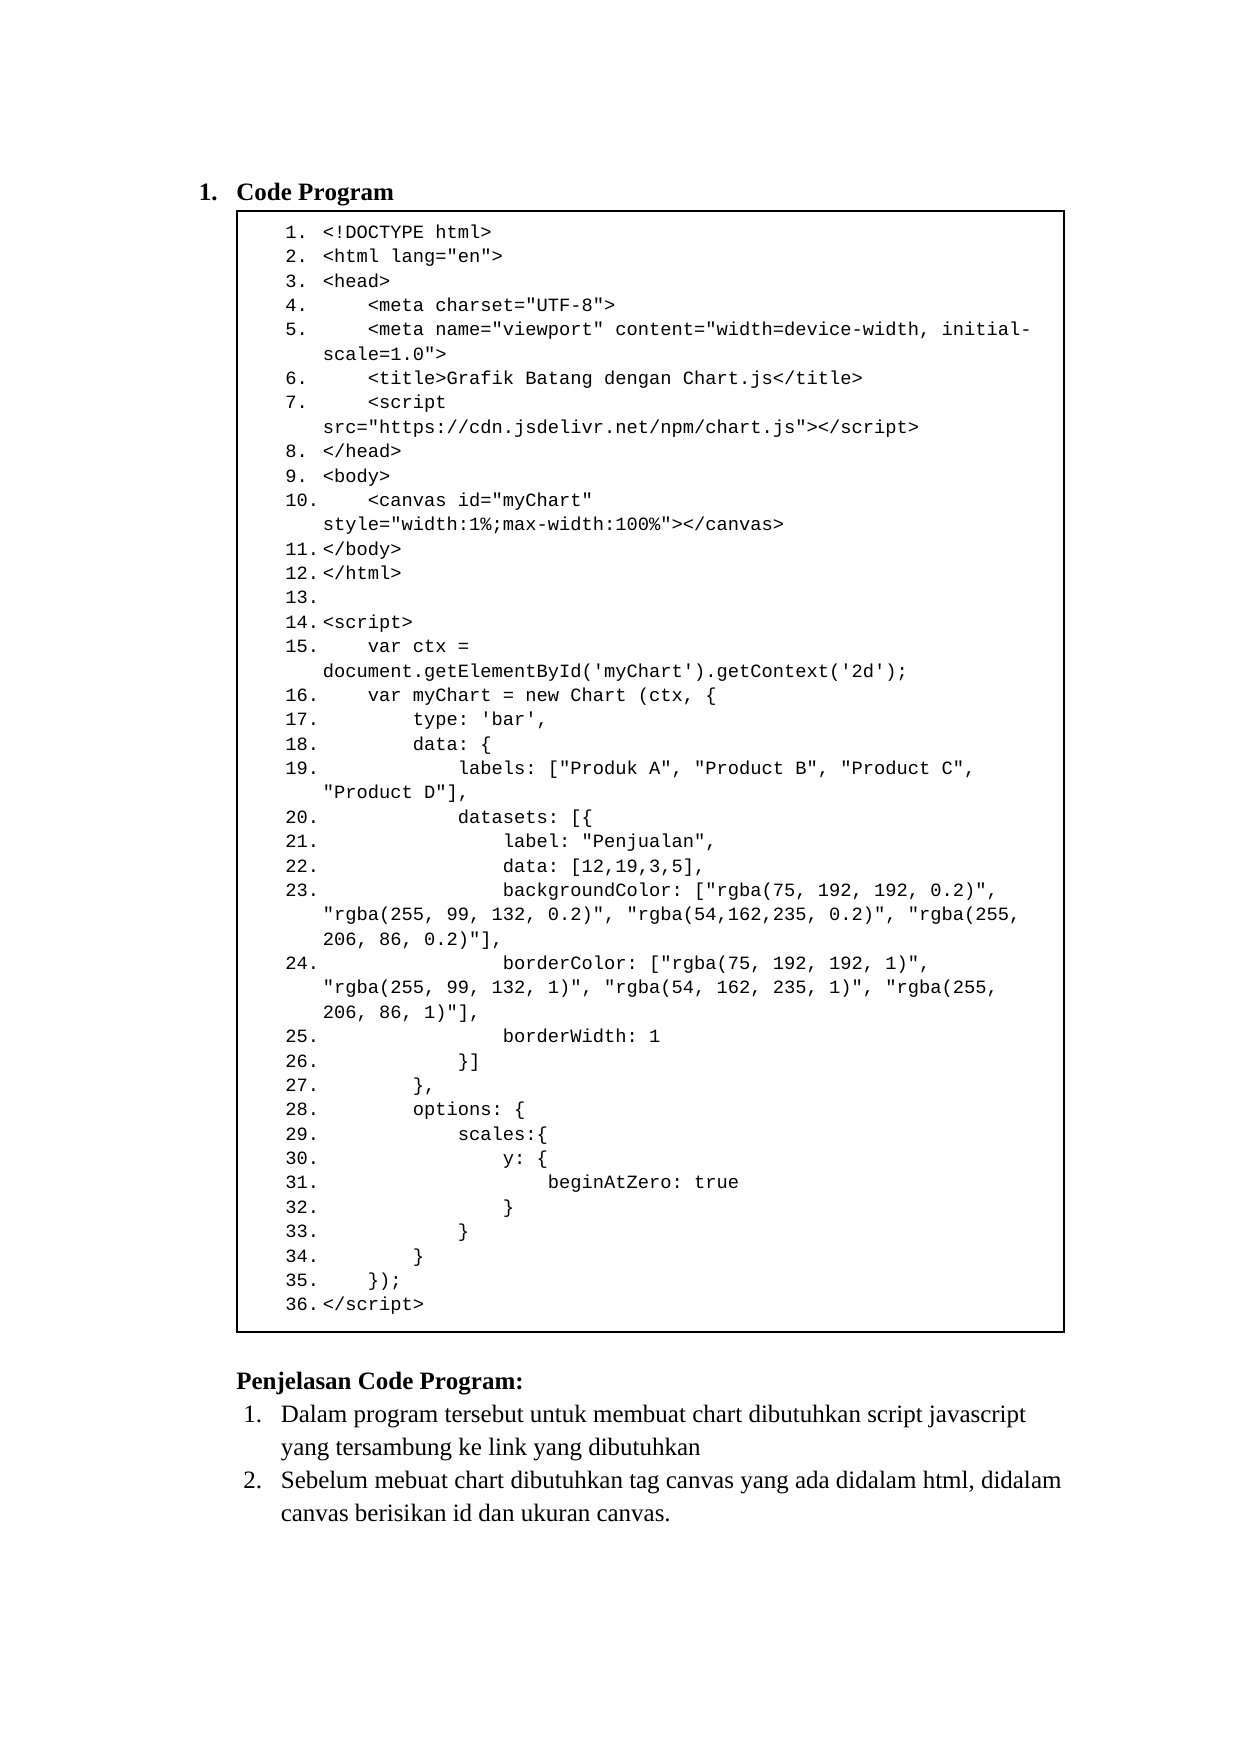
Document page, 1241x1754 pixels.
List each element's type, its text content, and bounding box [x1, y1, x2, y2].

list Dalam program tersebut untuk membuat chart dibutuhkan script javascript yang tersambung ke link yang dibutuhkan [243, 1399, 1063, 1461]
table_header <!DOCTYPE html> <html lang="en"> <head> <meta charset="UTF-8"> <meta name="viewport" content="width=device-width, initial-scale=1.0"> <title>Grafik Batang dengan Chart.js</title> <script src="https://cdn.jsdelivr.net/npm/chart.js"></script> </head> <body> <canvas id="myChart" style="width:1%;max-width:100%"></canvas> </body> </html> <script> var ctx = document.getElementById('myChart').getContext('2d'); var myChart = new Chart (ctx, { type: 'bar', data: { labels: ["Produk A", "Product B", "Product C", "Product D"], datasets: [{ label: "Penjualan", data: [12,19,3,5], backgroundColor: ["rgba(75, 192, 192, 0.2)", "rgba(255, 99, 132, 0.2)", "rgba(54,162,235, 0.2)", "rgba(255, 206, 86, 0.2)"], borderColor: ["rgba(75, 192, 192, 1)", "rgba(255, 99, 132, 1)", "rgba(54, 162, 235, 1)", "rgba(255, 206, 86, 1)"], borderWidth: 1 }] }, options: { scales:{ y: { beginAtZero: true } } } }); </script> [238, 212, 1063, 1331]
text Penjelasan Code Program: [236, 1366, 1063, 1395]
list Sebelum mebuat chart dibutuhkan tag canvas yang ada didalam html, didalam canvas berisikan id dan ukuran canvas. [243, 1465, 1063, 1527]
list Code Program [199, 177, 1063, 206]
